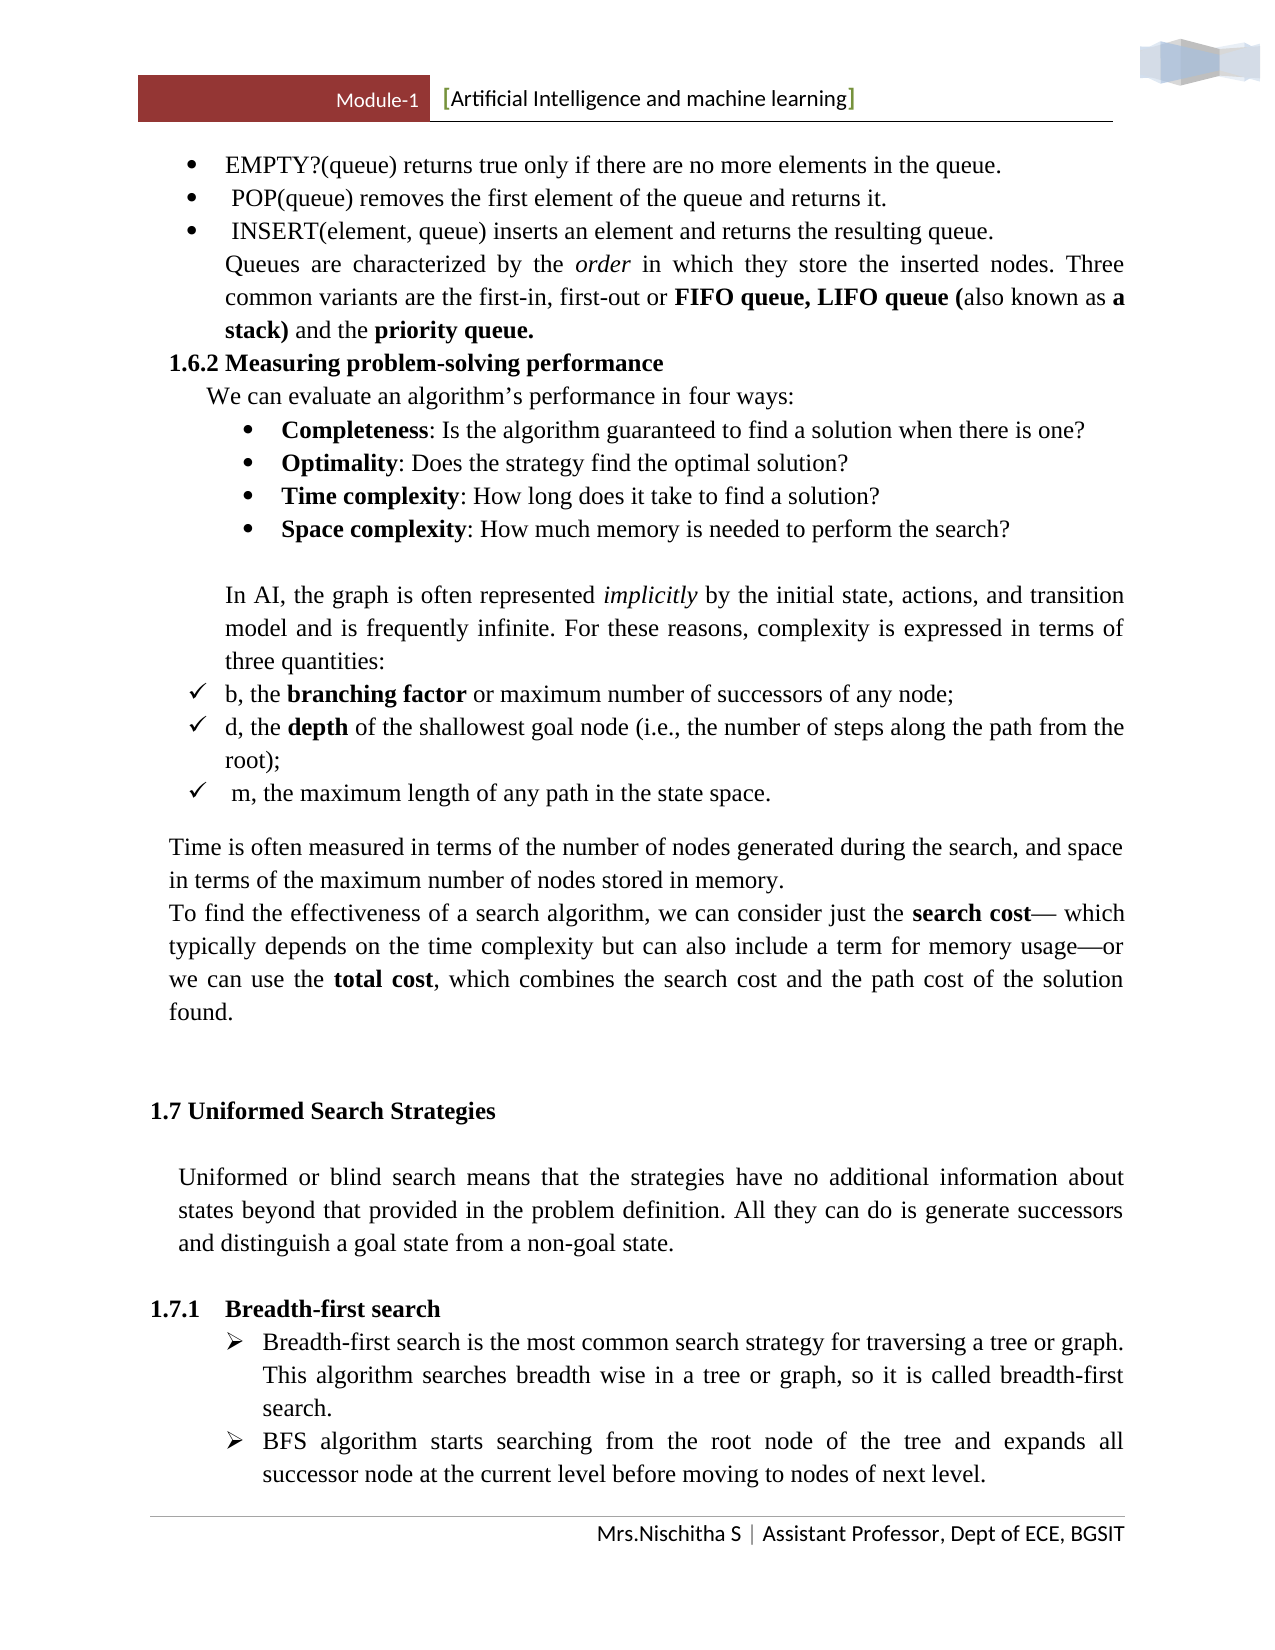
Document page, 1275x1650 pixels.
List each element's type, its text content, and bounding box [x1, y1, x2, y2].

list POP(queue) removes the first element of the queue and returns it. [187, 183, 1125, 212]
list Breadth-first search is the most common search strategy for traversing a tree or graph. This algorithm searches breadth wise in a tree or graph, so it is called breadth-first search. [225, 1327, 1125, 1422]
list Optimality: Does the strategy find the optimal solution? [244, 448, 1125, 477]
list d, the depth of the shallowest goal node (i.e., the number of steps along the path from the root); [187, 712, 1125, 774]
list We can evaluate an algorithm’s performance in four ways: [206, 381, 1125, 410]
list EMPTY?(queue) returns true only if there are no more elements in the queue. [187, 150, 1125, 179]
list In AI, the graph is often represented implicitly by the initial state, actions, and transition model and is frequently infinite. For these reasons, complexity is expressed in terms of three quantities: [225, 580, 1125, 675]
list Breadth-first search [150, 1294, 1125, 1323]
text Time is often measured in terms of the number of nodes generated during the search, and space in terms of the maximum number of nodes stored in memory. [169, 832, 1125, 894]
list Completeness: Is the algorithm guaranteed to find a solution when there is one? [244, 415, 1125, 444]
list Measuring problem-solving performance [169, 348, 1125, 377]
list m, the maximum length of any path in the state space. [187, 778, 1125, 807]
text To find the effectiveness of a search algorithm, we can consider just the search cost— which typically depends on the time complexity but can also include a term for memory usage—or we can use the total cost, which combines the search cost and the path cost of the solution found. [169, 898, 1125, 1026]
list Space complexity: How much memory is needed to perform the search? [244, 514, 1125, 543]
list b, the branching factor or maximum number of successors of any node; [187, 679, 1125, 708]
text Uniformed or blind search means that the strategies have no additional information about states beyond that provided in the problem definition. All they can do is generate successors and distinguish a goal state from a non-goal state. [178, 1162, 1125, 1257]
list Uniformed Search Strategies [150, 1096, 1125, 1125]
list Queues are characterized by the order in which they store the inserted nodes. Three common variants are the first-in, first-out or FIFO queue, LIFO queue (also known as a stack) and the priority queue. [225, 249, 1125, 344]
list BFS algorithm starts searching from the root node of the tree and expands all successor node at the current level before moving to nodes of next level. [225, 1426, 1125, 1488]
list Time complexity: How long does it take to find a solution? [244, 481, 1125, 510]
list INSERT(element, queue) inserts an element and returns the resulting queue. [187, 216, 1125, 245]
